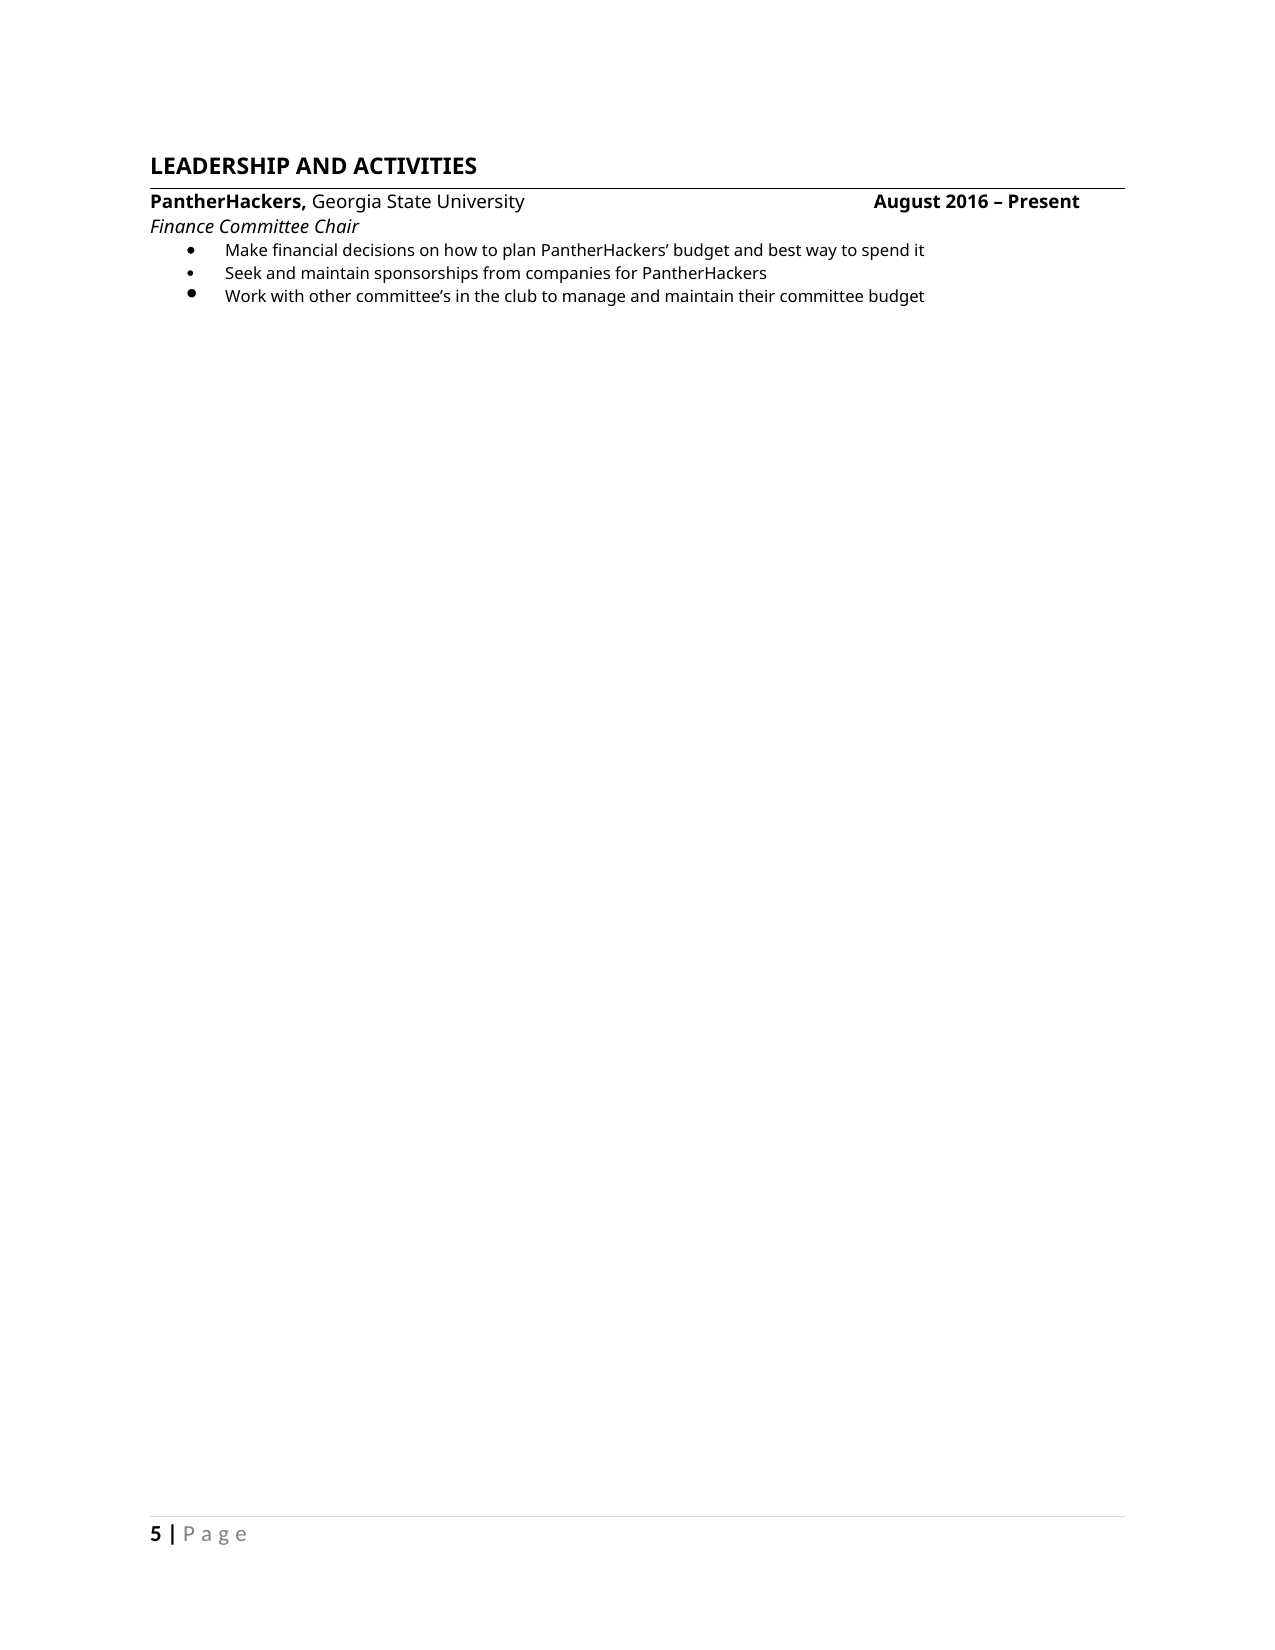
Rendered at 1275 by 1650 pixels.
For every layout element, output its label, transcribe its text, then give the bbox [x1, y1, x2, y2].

text PantherHackers, Georgia State University August 2016 – Present [150, 189, 1125, 213]
text LEADERSHIP AND ACTIVITIES [150, 150, 1125, 188]
list Make financial decisions on how to plan PantherHackers’ budget and best way to spend it [187, 239, 1125, 262]
list Seek and maintain sponsorships from companies for PantherHackers [187, 262, 1125, 284]
text Finance Committee Chair [150, 213, 1125, 239]
list Work with other committee’s in the club to manage and maintain their committee budget [187, 284, 1125, 308]
